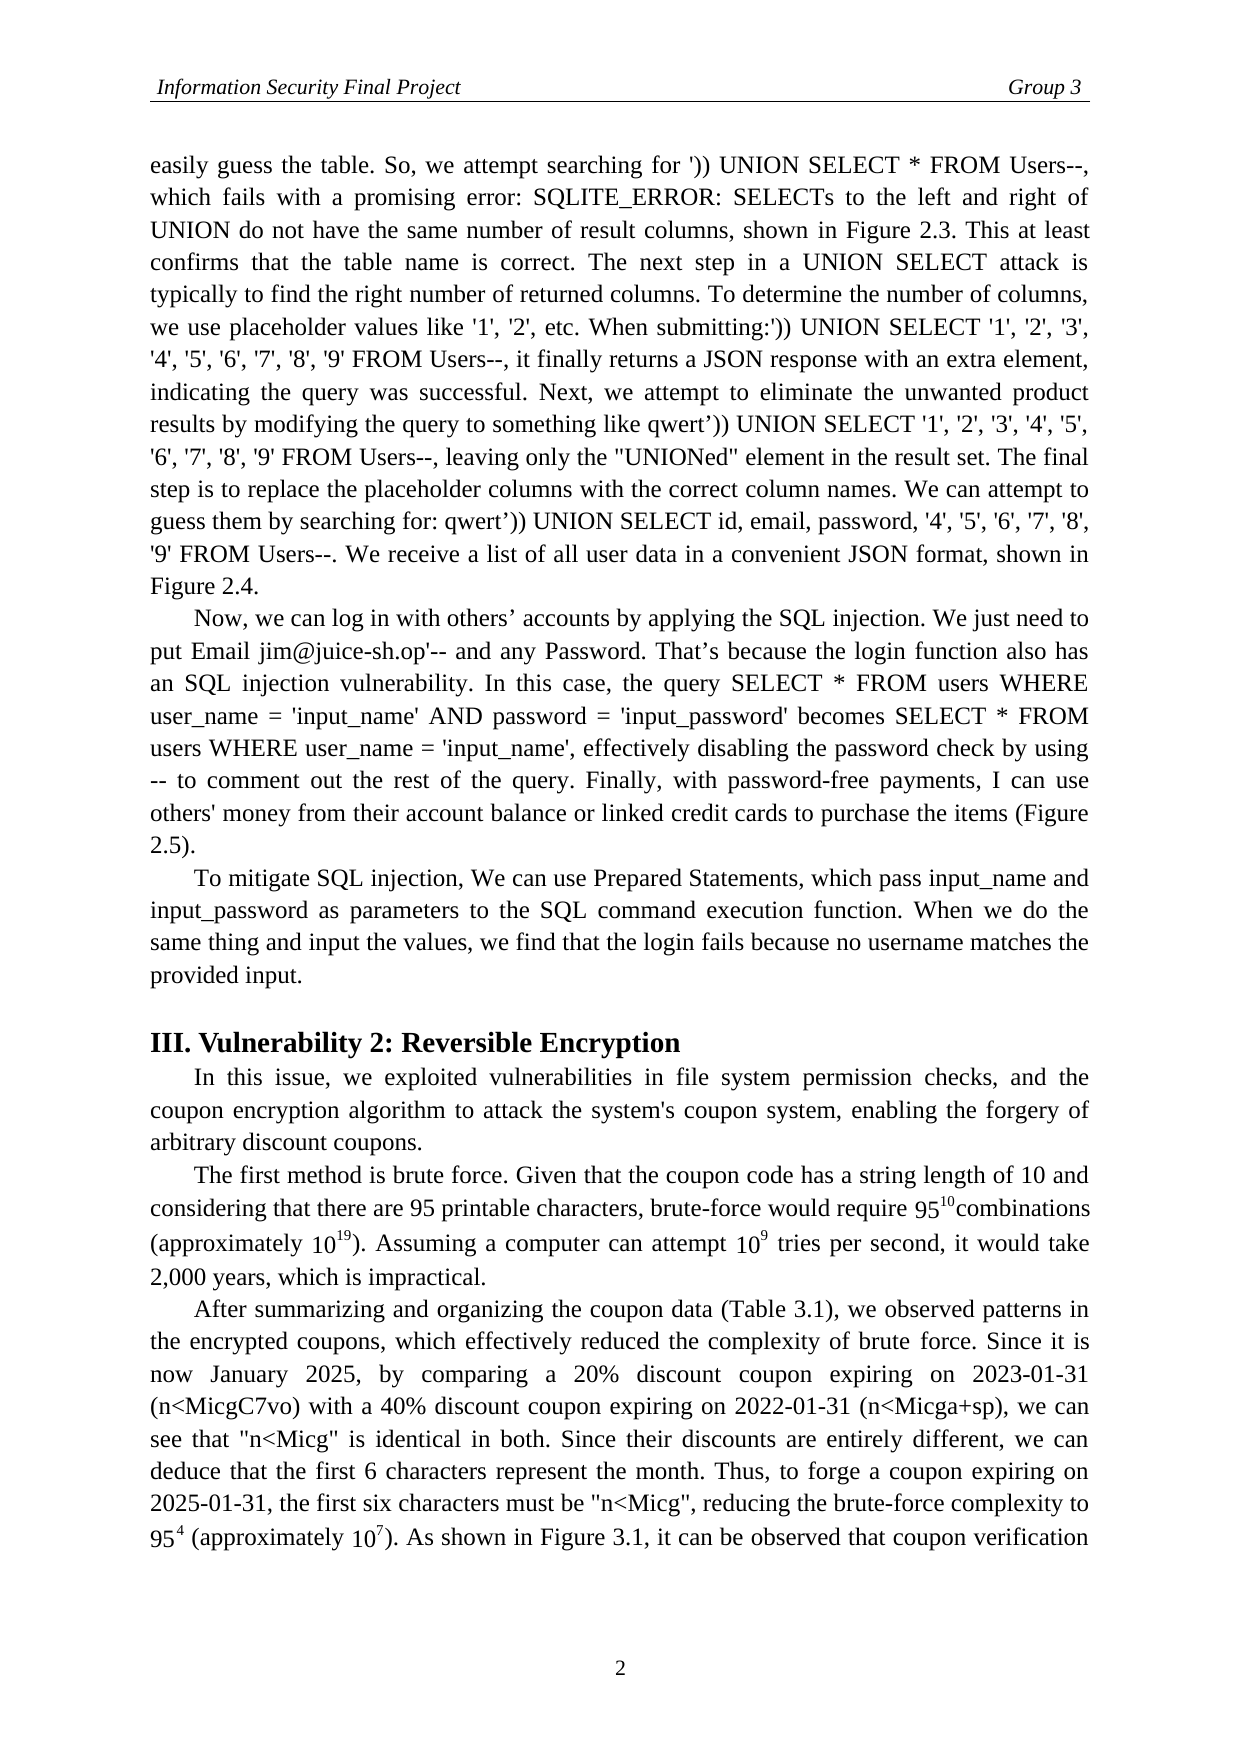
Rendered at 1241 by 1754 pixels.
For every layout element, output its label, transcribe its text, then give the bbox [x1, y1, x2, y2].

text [150, 1294, 1090, 1552]
subtitle III. Vulnerability 2: Reversible Encryption [150, 1025, 1090, 1058]
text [150, 150, 1090, 600]
text The first method is brute force. Given that the coupon code has a string length of 10 and considering that there are 95 printable characters, brute-force would require combinations (approximately ). Assuming a computer can attempt tries per second, it would take 2,000 years, which is impractical. [150, 1160, 1090, 1290]
text Now, we can log in with others’ accounts by applying the SQL injection. We just need to put Email jim@juice-sh.op'-- and any Password. That’s because the login function also has an SQL injection vulnerability. In this case, the query SELECT * FROM users WHERE user_name = 'input_name' AND password = 'input_password' becomes SELECT * FROM users WHERE user_name = 'input_name', effectively disabling the password check by using -- to comment out the rest of the query. Finally, with password-free payments, I can use others' money from their account balance or linked credit cards to purchase the items (Figure 2.5). [150, 603, 1090, 859]
text To mitigate SQL injection, We can use Prepared Statements, which pass input_name and input_password as parameters to the SQL command execution function. When we do the same thing and input the values, we find that the login fails because no username matches the provided input. [150, 863, 1090, 989]
text In this issue, we exploited vulnerabilities in file system permission checks, and the coupon encryption algorithm to attack the system's coupon system, enabling the forgery of arbitrary discount coupons. [150, 1062, 1090, 1156]
